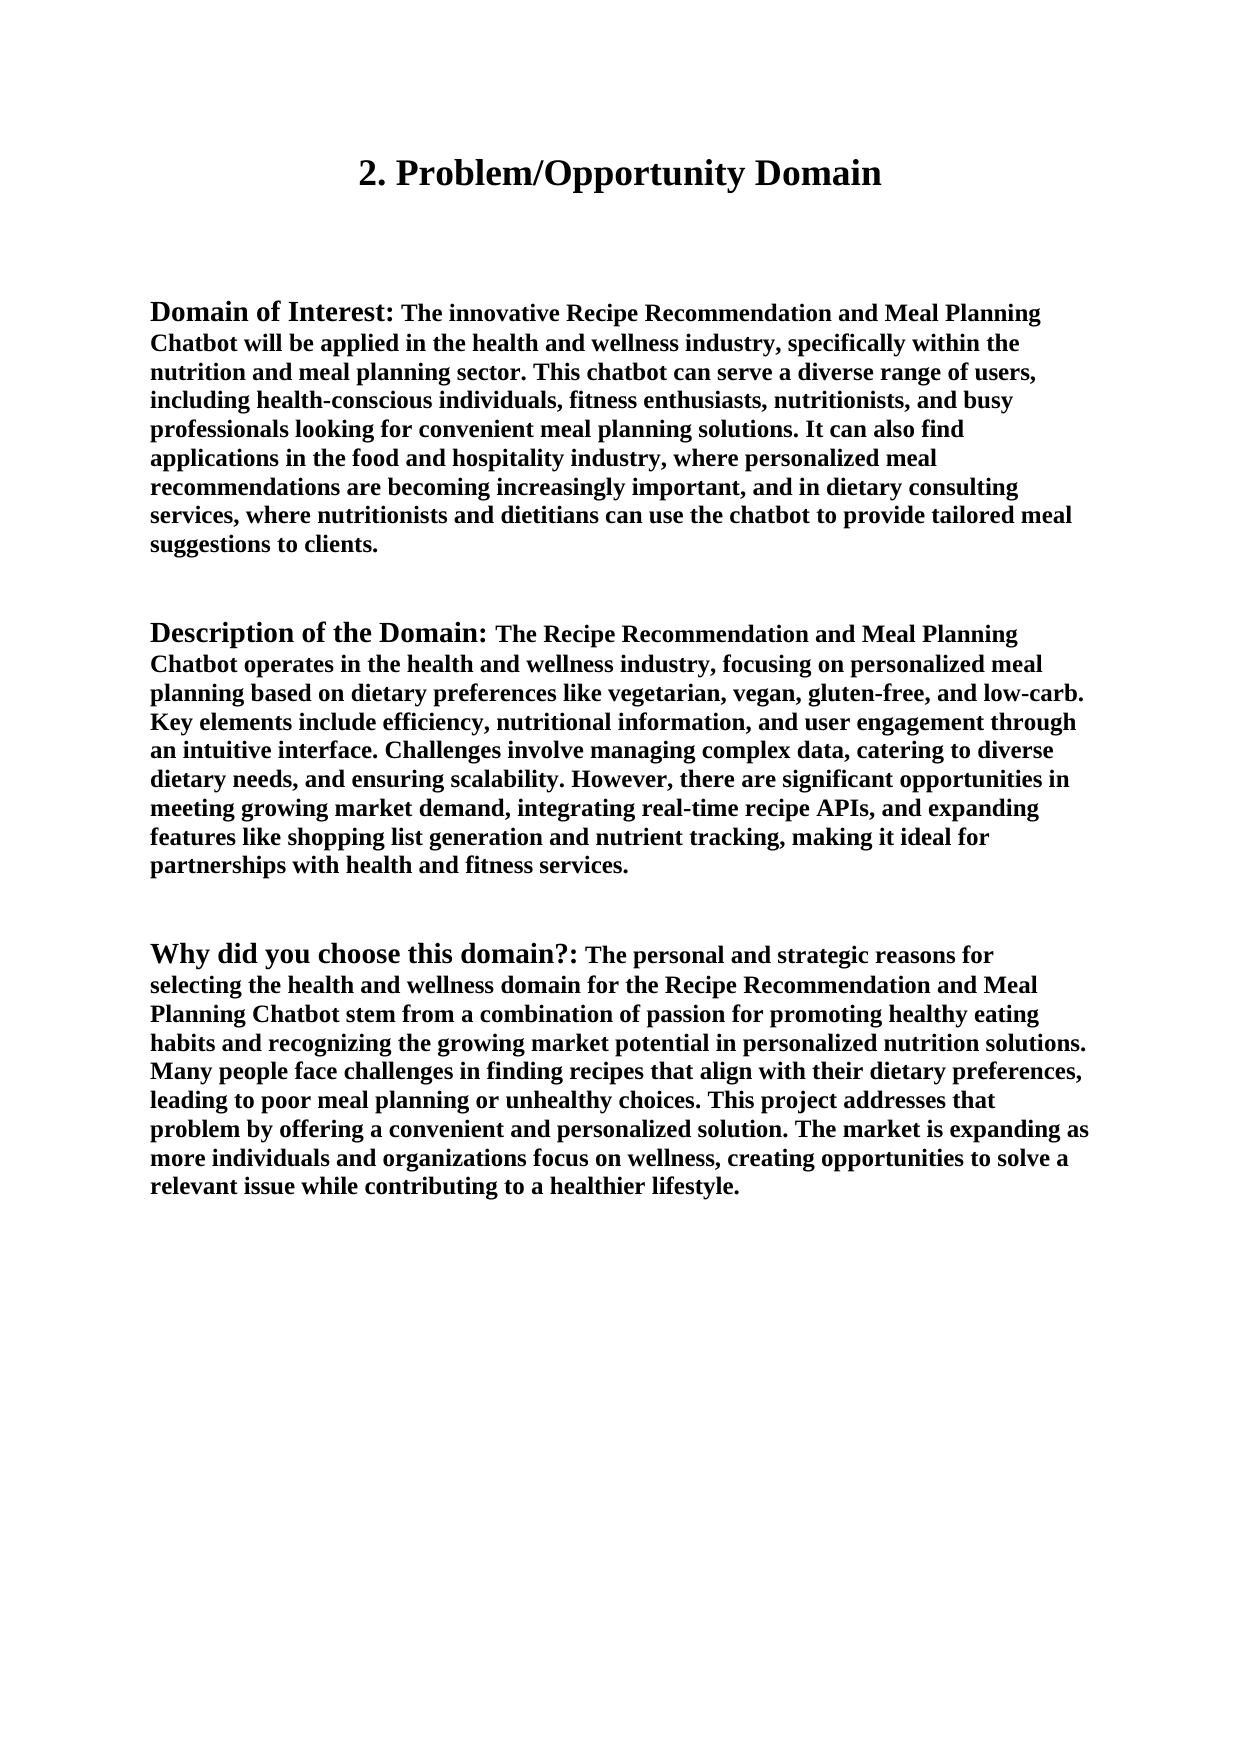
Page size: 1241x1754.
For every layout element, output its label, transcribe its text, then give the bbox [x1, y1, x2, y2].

text Domain of Interest: The innovative Recipe Recommendation and Meal Planning Chatbot will be applied in the health and wellness industry, specifically within the nutrition and meal planning sector. This chatbot can serve a diverse range of users, including health-conscious individuals, fitness enthusiasts, nutritionists, and busy professionals looking for convenient meal planning solutions. It can also find applications in the food and hospitality industry, where personalized meal recommendations are becoming increasingly important, and in dietary consulting services, where nutritionists and dietitians can use the chatbot to provide tailored meal suggestions to clients. [150, 294, 1090, 558]
text Why did you choose this domain?: The personal and strategic reasons for selecting the health and wellness domain for the Recipe Recommendation and Meal Planning Chatbot stem from a combination of passion for promoting healthy eating habits and recognizing the growing market potential in personalized nutrition solutions. Many people face challenges in finding recipes that align with their dietary preferences, leading to poor meal planning or unhealthy choices. This project addresses that problem by offering a convenient and personalized solution. The market is expanding as more individuals and organizations focus on wellness, creating opportunities to solve a relevant issue while contributing to a healthier lifestyle. [150, 937, 1090, 1200]
text Description of the Domain: The Recipe Recommendation and Meal Planning Chatbot operates in the health and wellness industry, focusing on personalized meal planning based on dietary preferences like vegetarian, vegan, gluten-free, and low-carb. Key elements include efficiency, nutritional information, and user engagement through an intuitive interface. Challenges involve managing complex data, catering to diverse dietary needs, and ensuring scalability. However, there are significant opportunities in meeting growing market demand, integrating real-time recipe APIs, and expanding features like shopping list generation and nutrient tracking, making it ideal for partnerships with health and fitness services. [150, 616, 1090, 879]
text 2. Problem/Opportunity Domain [150, 150, 1090, 193]
